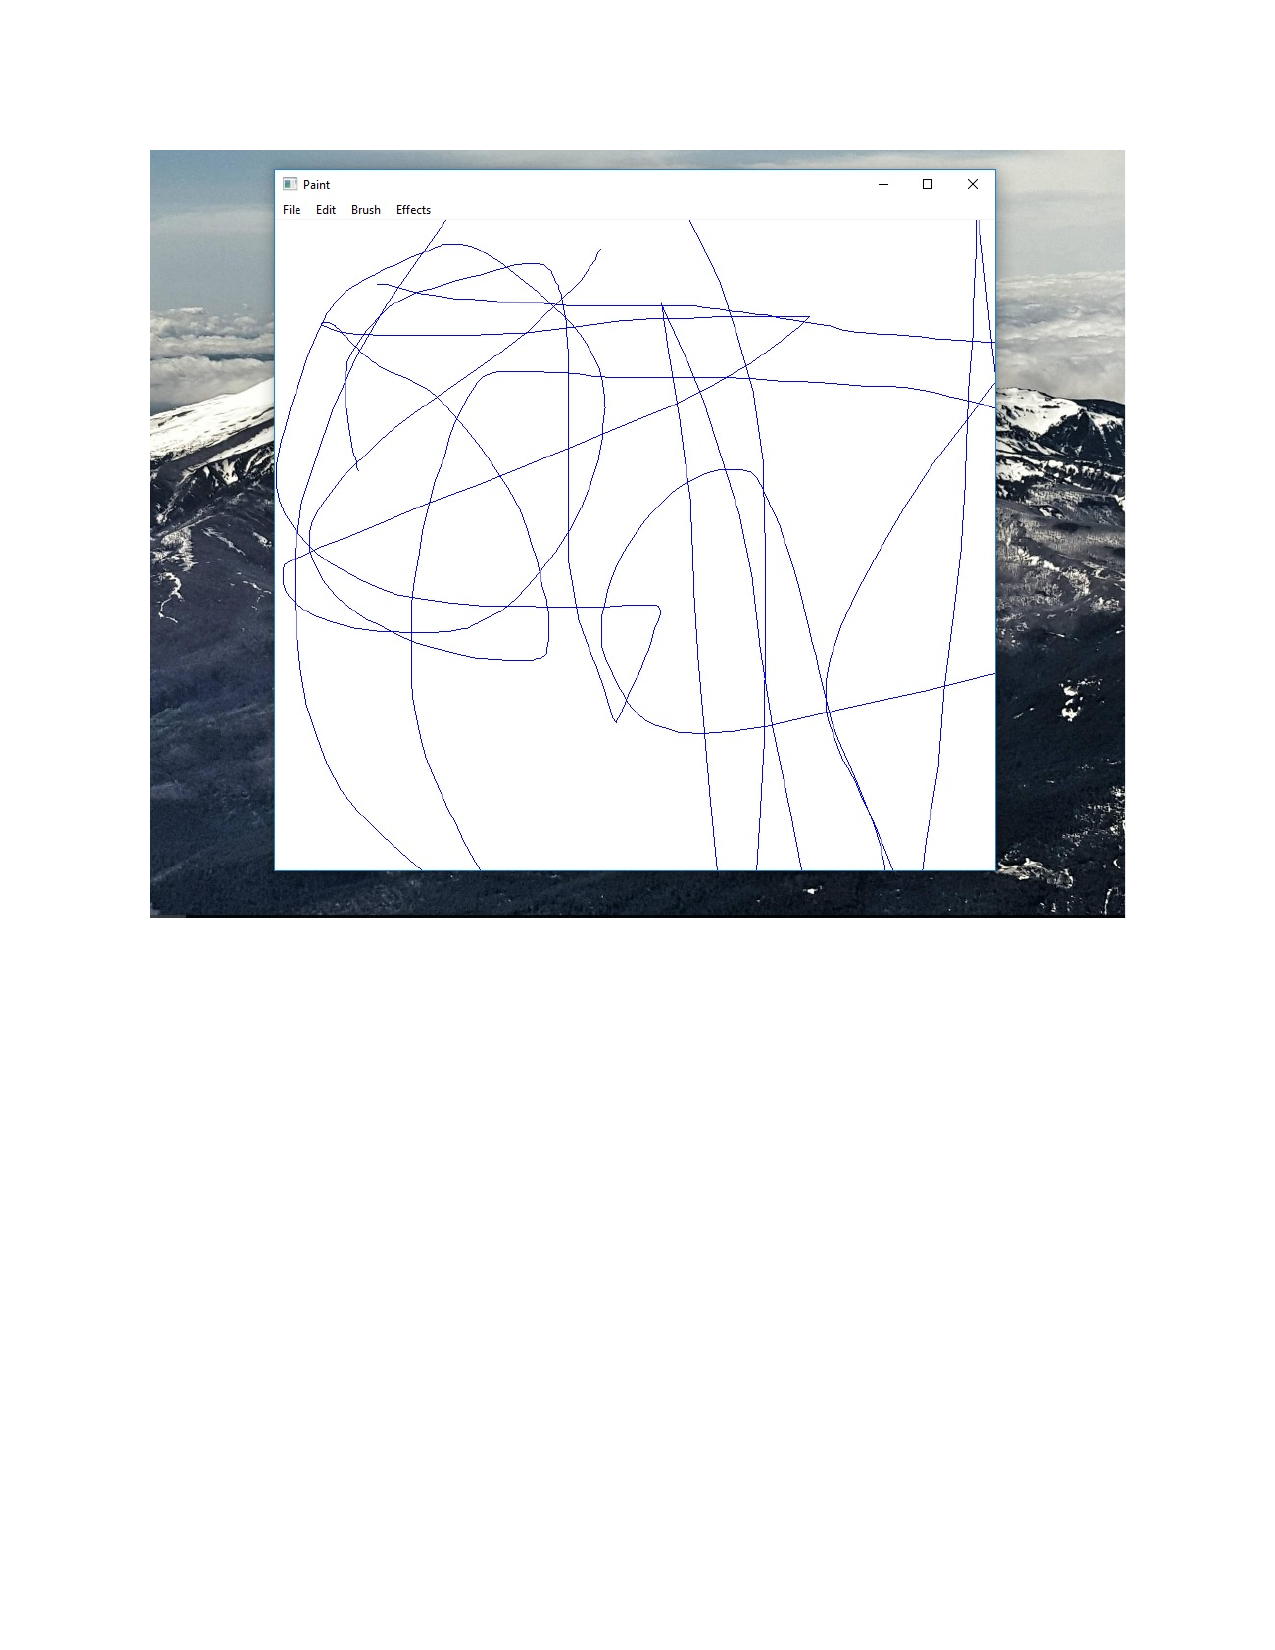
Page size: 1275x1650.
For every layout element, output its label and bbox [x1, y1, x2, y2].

picture [150, 150, 1125, 918]
